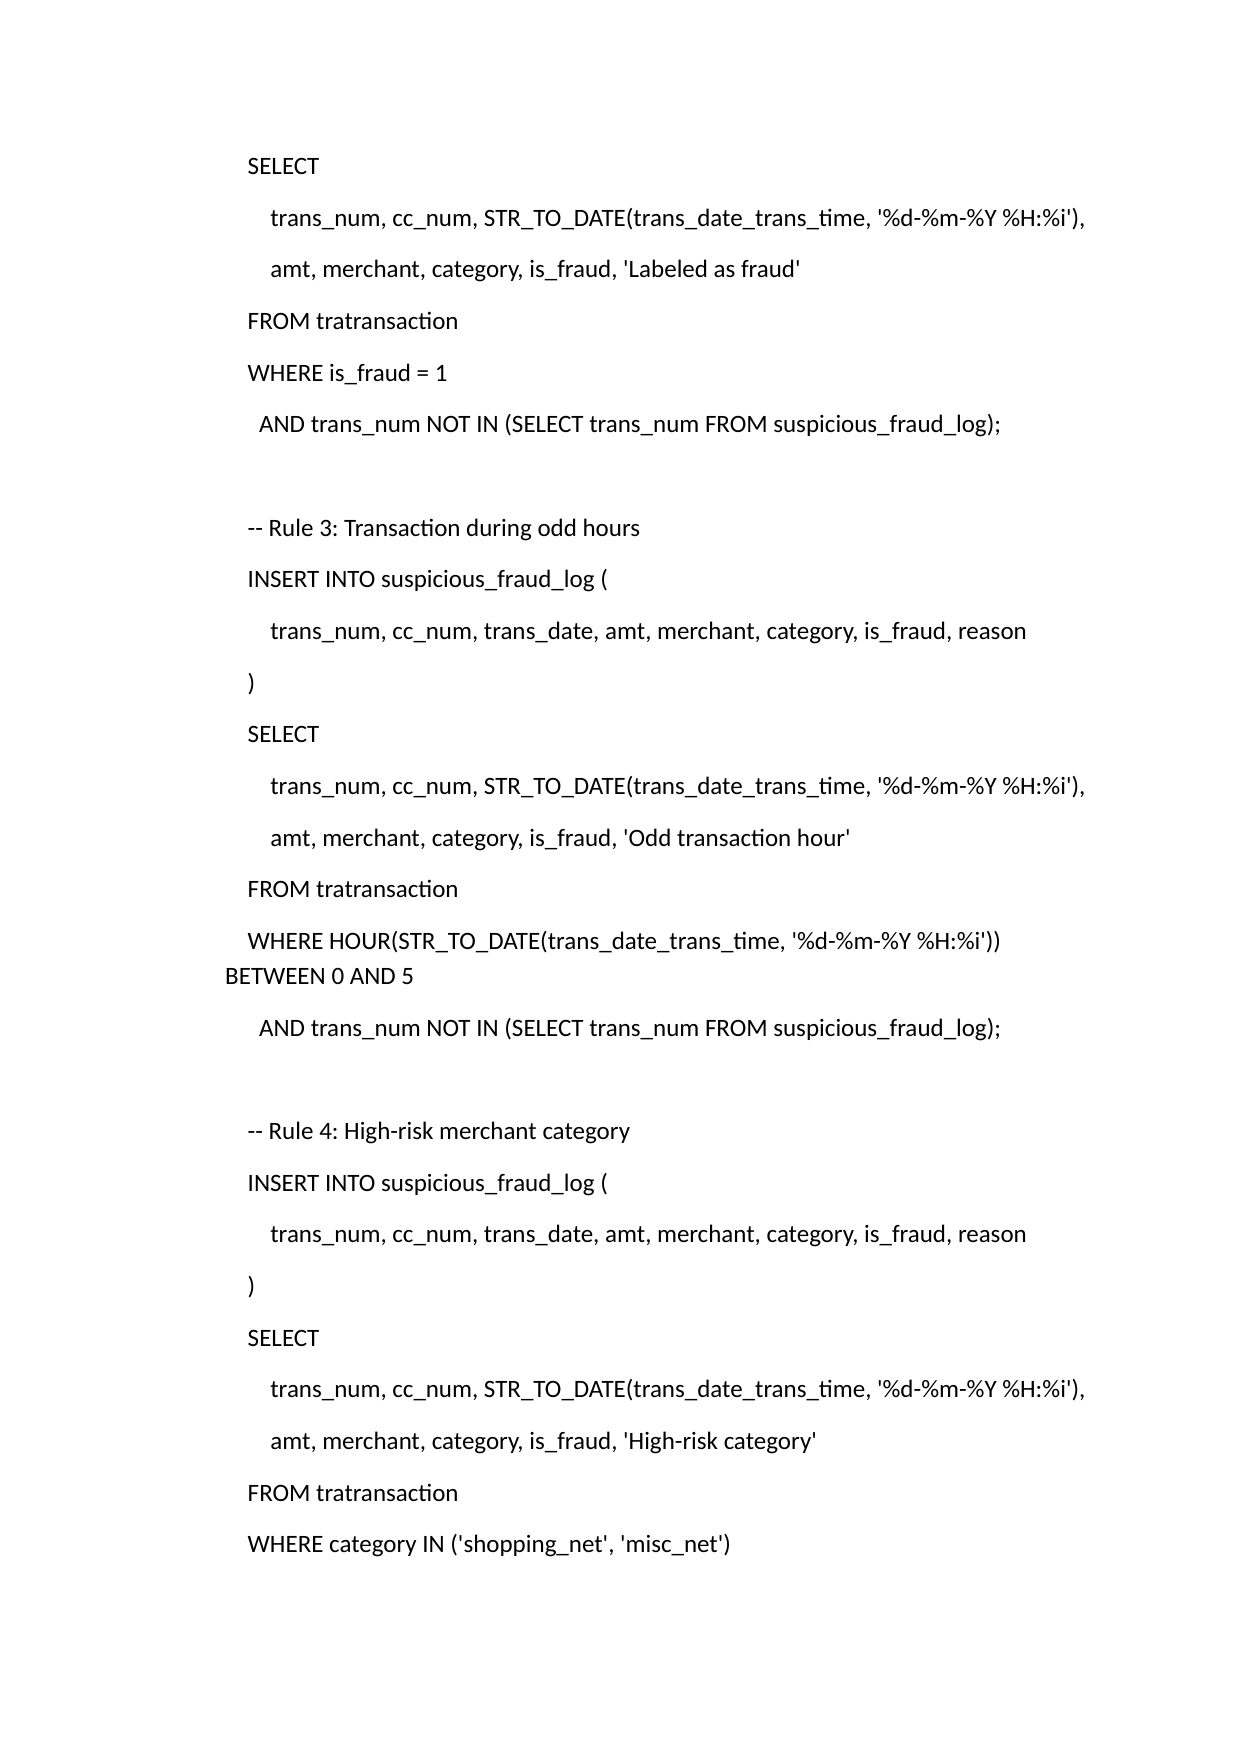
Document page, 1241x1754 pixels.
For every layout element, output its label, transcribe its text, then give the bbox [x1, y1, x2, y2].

text amt, merchant, category, is_fraud, 'Labeled as fraud' [225, 253, 1090, 284]
text WHERE is_fraud = 1 [225, 357, 1090, 387]
text -- Rule 3: Transaction during odd hours [225, 512, 1090, 542]
text trans_num, cc_num, STR_TO_DATE(trans_date_trans_time, '%d-%m-%Y %H:%i'), [225, 1373, 1090, 1404]
text INSERT INTO suspicious_fraud_log ( [225, 1167, 1090, 1197]
text AND trans_num NOT IN (SELECT trans_num FROM suspicious_fraud_log); [225, 408, 1090, 439]
text WHERE HOUR(STR_TO_DATE(trans_date_trans_time, '%d-%m-%Y %H:%i')) BETWEEN 0 AND 5 [225, 925, 1090, 991]
text trans_num, cc_num, STR_TO_DATE(trans_date_trans_time, '%d-%m-%Y %H:%i'), [225, 770, 1090, 801]
text SELECT [225, 1322, 1090, 1352]
text SELECT [225, 718, 1090, 749]
text trans_num, cc_num, trans_date, amt, merchant, category, is_fraud, reason [225, 615, 1090, 646]
text FROM tratransaction [225, 305, 1090, 336]
text amt, merchant, category, is_fraud, 'Odd transaction hour' [225, 822, 1090, 852]
text WHERE category IN ('shopping_net', 'misc_net') [225, 1528, 1090, 1559]
text INSERT INTO suspicious_fraud_log ( [225, 563, 1090, 594]
text ) [225, 667, 1090, 697]
text trans_num, cc_num, STR_TO_DATE(trans_date_trans_time, '%d-%m-%Y %H:%i'), [225, 202, 1090, 232]
text FROM tratransaction [225, 873, 1090, 904]
text FROM tratransaction [225, 1477, 1090, 1507]
text amt, merchant, category, is_fraud, 'High-risk category' [225, 1425, 1090, 1456]
text ) [225, 1270, 1090, 1301]
text trans_num, cc_num, trans_date, amt, merchant, category, is_fraud, reason [225, 1218, 1090, 1249]
text -- Rule 4: High-risk merchant category [225, 1115, 1090, 1146]
text AND trans_num NOT IN (SELECT trans_num FROM suspicious_fraud_log); [225, 1012, 1090, 1042]
text SELECT [225, 150, 1090, 181]
